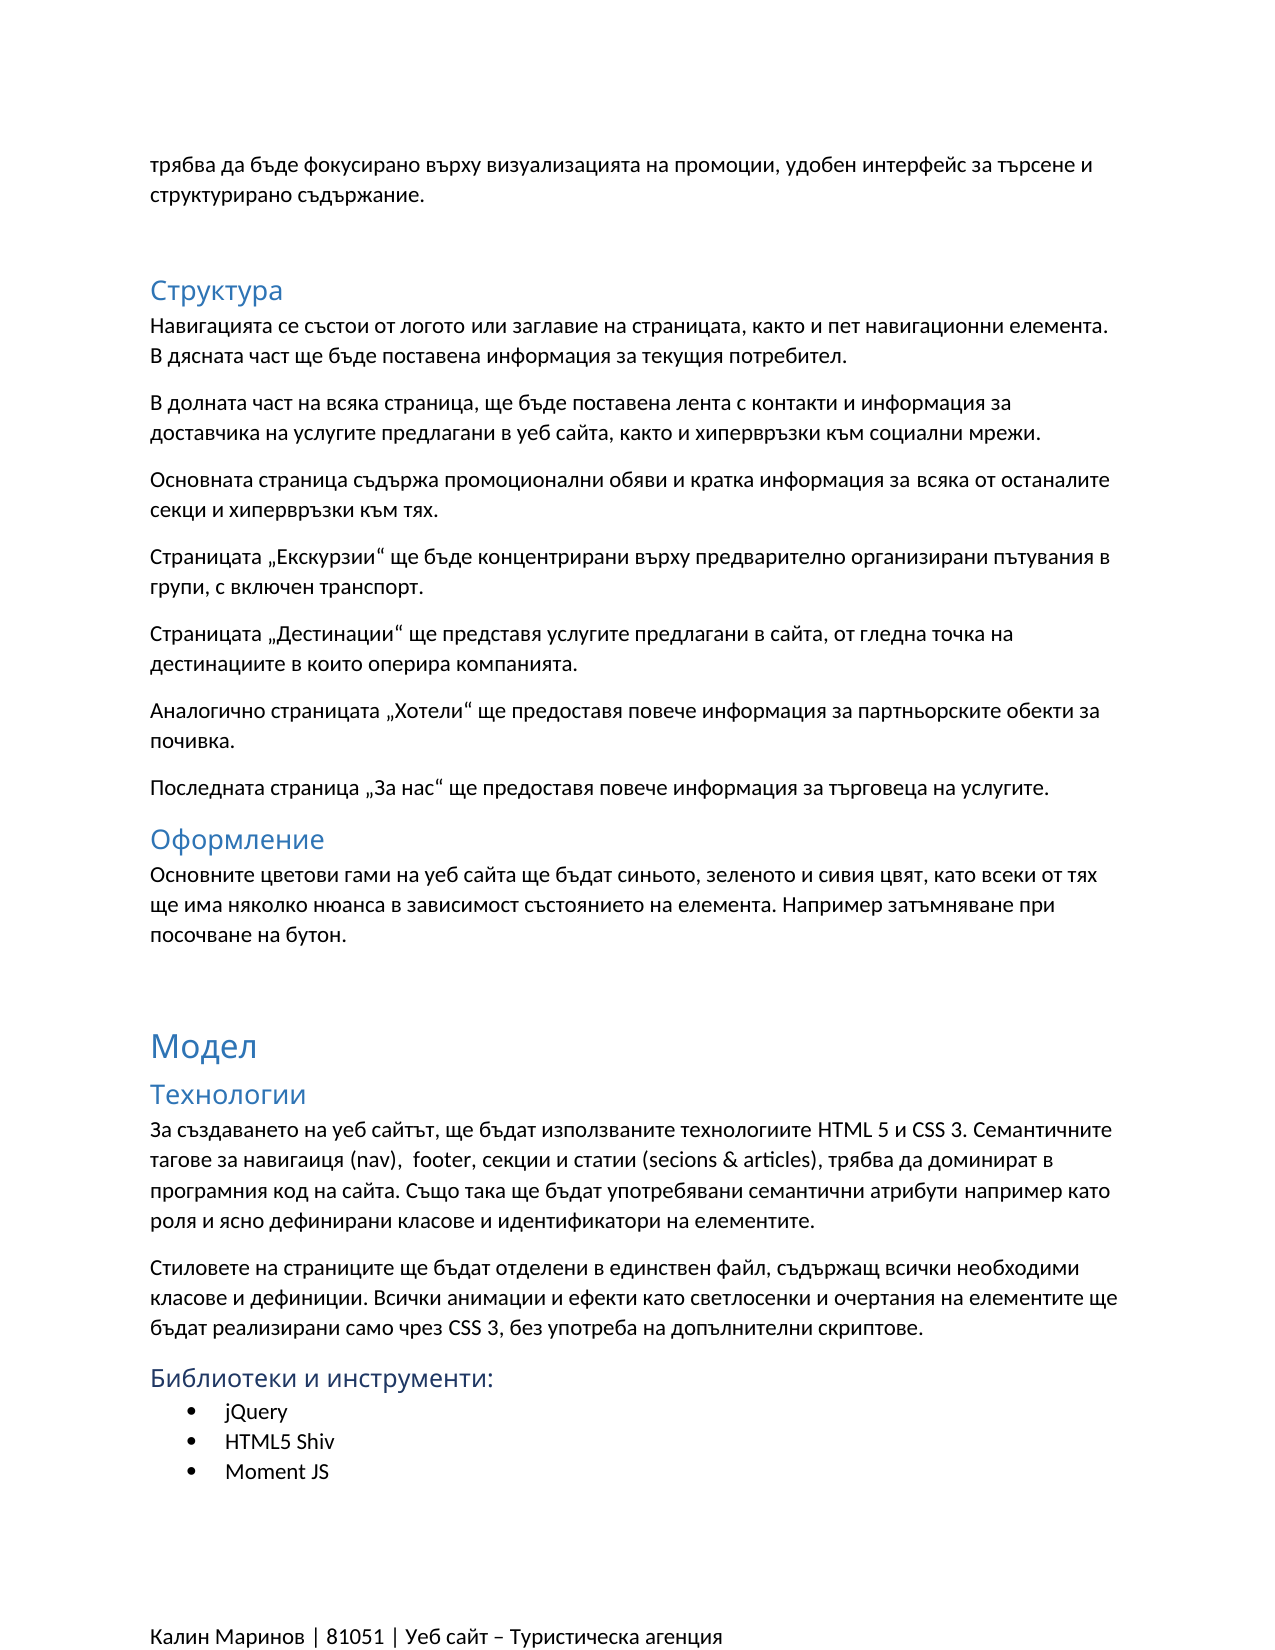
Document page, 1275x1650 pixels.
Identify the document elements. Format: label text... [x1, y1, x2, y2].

subtitle Модел [150, 1022, 1125, 1068]
list jQuery [187, 1397, 1125, 1425]
subtitle Структура [150, 271, 1125, 308]
list HTML5 Shiv [187, 1427, 1125, 1455]
text Страницата „Дестинации“ ще представя услугите предлагани в сайта, от гледна точка на дестинациите в които оперира компанията. [150, 619, 1125, 677]
text Стиловете на страниците ще бъдат отделени в единствен файл, съдържащ всички необходими класове и дефиниции. Всички анимации и ефекти като светлосенки и очертания на елементите ще бъдат реализирани само чрез CSS 3, без употреба на допълнителни скриптове. [150, 1253, 1125, 1341]
text Основните цветови гами на уеб сайта ще бъдат синьото, зеленото и сивия цвят, като всеки от тях ще има няколко нюанса в зависимост състоянието на елемента. Например затъмняване при посочване на бутон. [150, 860, 1125, 948]
text В долната част на всяка страница, ще бъде поставена лента с контакти и информация за доставчика на услугите предлагани в уеб сайта, както и хипервръзки към социални мрежи. [150, 388, 1125, 446]
text Страницата „Екскурзии“ ще бъде концентрирани върху предварително организирани пътувания в групи, с включен транспорт. [150, 542, 1125, 600]
text За създаването на уеб сайтът, ще бъдат използваните технологиите HTML 5 и CSS 3. Семантичните тагове за навигаиця (nav), footer, секции и статии (secions & articles), трябва да доминират в програмния код на сайта. Също така ще бъдат употребявани семантични атрибути например като роля и ясно дефинирани класове и идентификатори на елементите. [150, 1115, 1125, 1234]
text Основната страница съдържа промоционални обяви и кратка информация за всяка от останалите секци и хипервръзки към тях. [150, 465, 1125, 523]
subtitle Технологии [150, 1076, 1125, 1112]
list Moment JS [187, 1457, 1125, 1485]
text Аналогично страницата „Хотели“ ще предоставя повече информация за партньорските обекти за почивка. [150, 696, 1125, 754]
subtitle Библиотеки и инструменти: [150, 1360, 1125, 1394]
subtitle Оформление [150, 820, 1125, 857]
text Последната страница „За нас“ ще предоставя повече информация за търговеца на услугите. [150, 773, 1125, 801]
